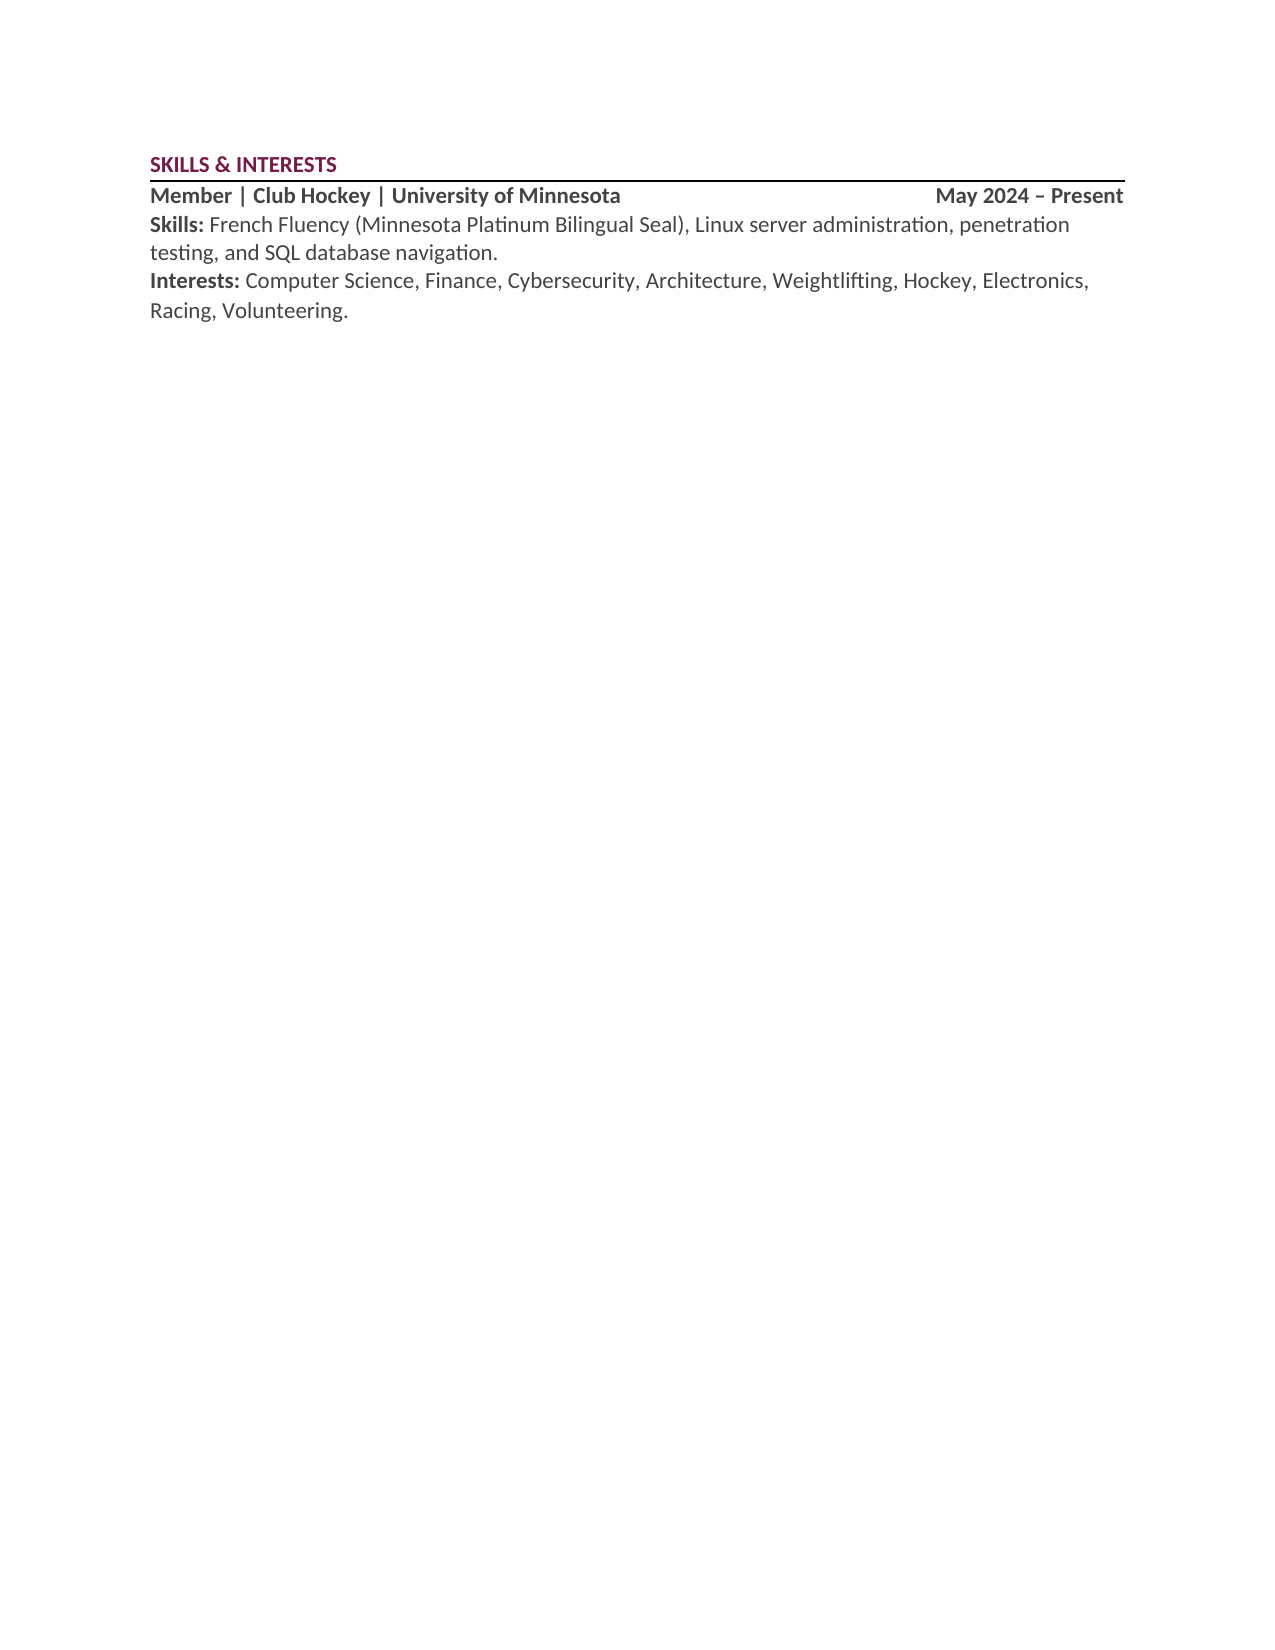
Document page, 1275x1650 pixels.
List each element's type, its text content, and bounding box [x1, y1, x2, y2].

text SKILLS & INTERESTS [150, 150, 1125, 180]
text Skills: French Fluency (Minnesota Platinum Bilingual Seal), Linux server administration, penetration testing, and SQL database navigation. [150, 210, 1125, 266]
text Member | Club Hockey | University of Minnesota May 2024 – Present [150, 182, 1125, 210]
text Interests: Computer Science, Finance, Cybersecurity, Architecture, Weightlifting, Hockey, Electronics, Racing, Volunteering. [150, 266, 1125, 324]
